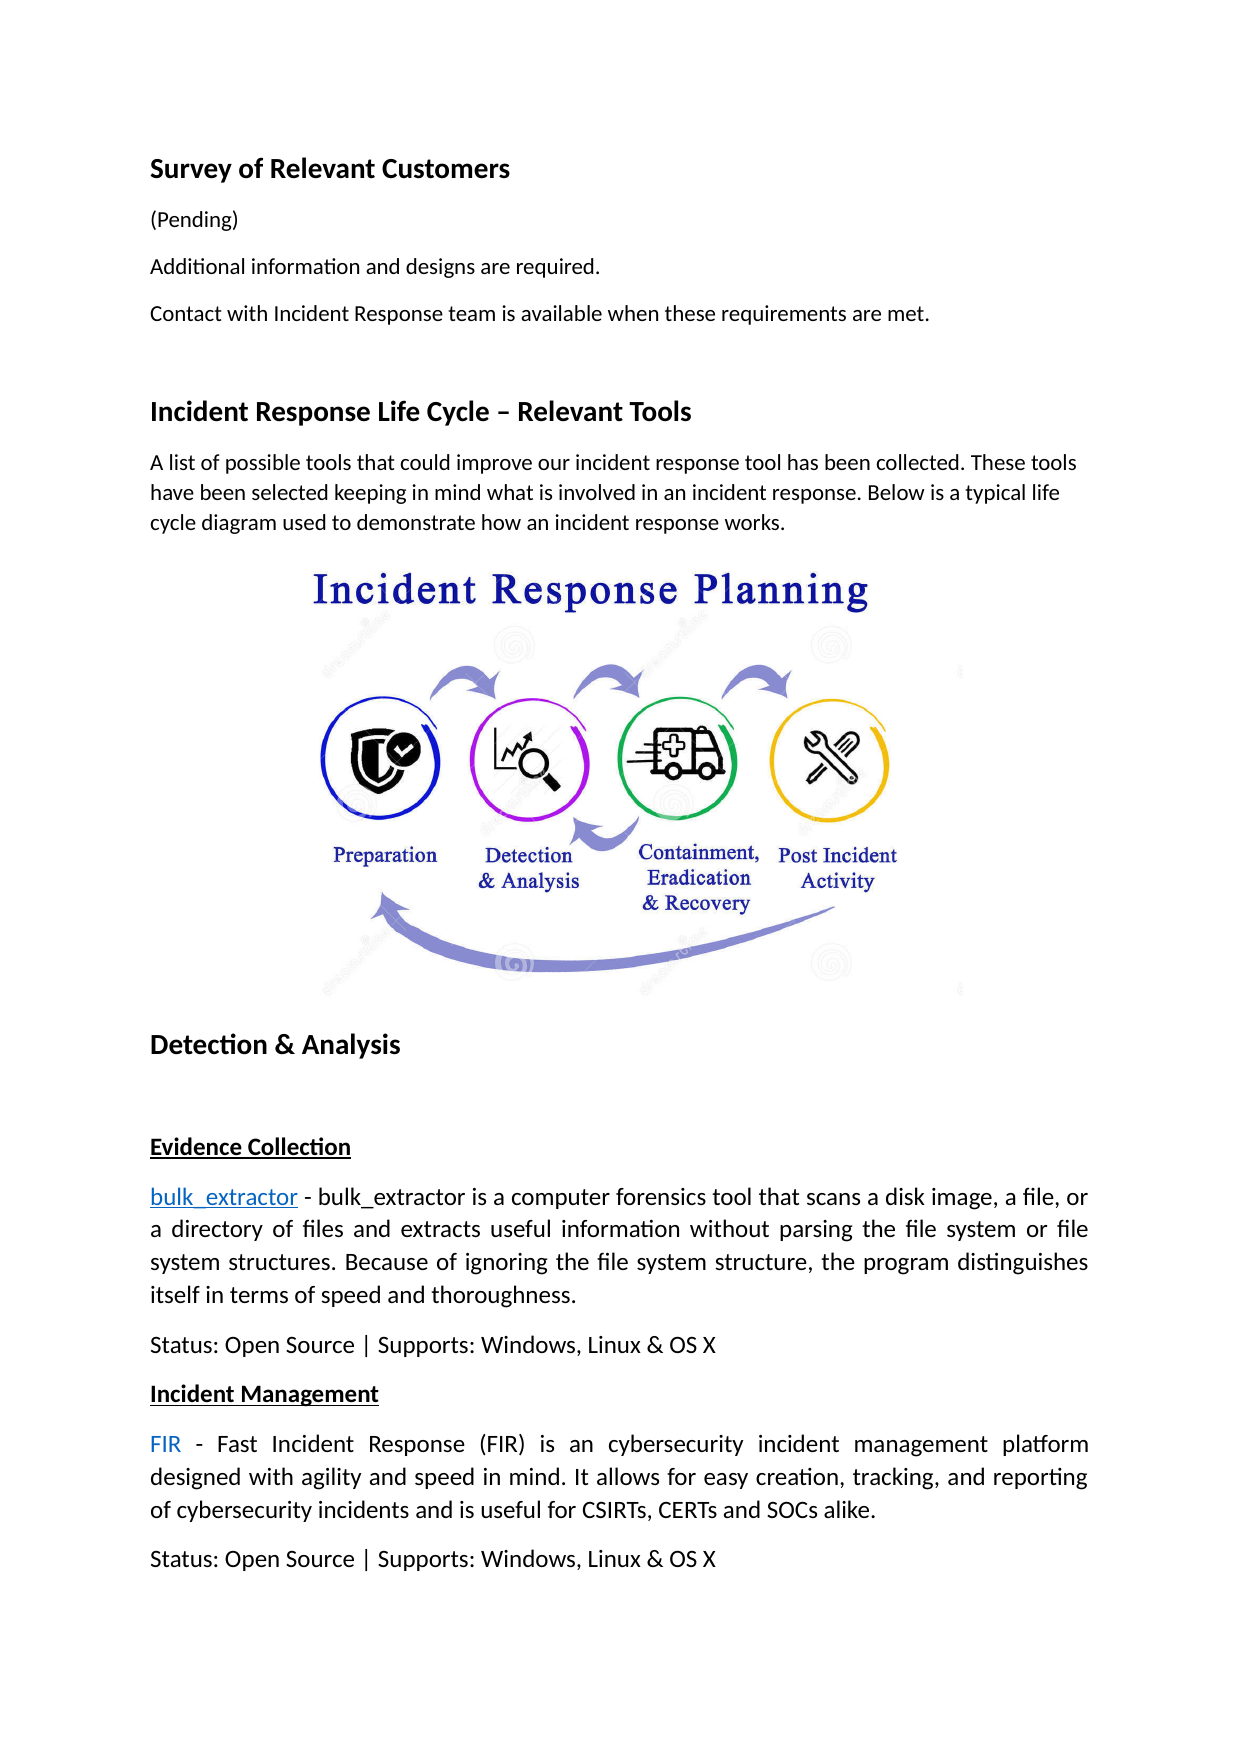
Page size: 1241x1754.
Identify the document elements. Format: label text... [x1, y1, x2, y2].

text Evidence Collection [150, 1131, 1090, 1162]
text A list of possible tools that could improve our incident response tool has been collected. These tools have been selected keeping in mind what is involved in an incident response. Below is a typical life cycle diagram used to demonstrate how an incident response works. [150, 448, 1090, 536]
text Detection & Analysis [150, 1026, 1090, 1062]
text Survey of Relevant Customers [150, 150, 1090, 186]
text Additional information and designs are required. [150, 252, 1090, 280]
text bulk_extractor - bulk_extractor is a computer forensics tool that scans a disk image, a file, or a directory of files and extracts useful information without parsing the file system or file system structures. Because of ignoring the file system structure, the program distinguishes itself in terms of speed and thoroughness. [150, 1181, 1090, 1310]
text (Pending) [150, 205, 1090, 233]
text FIR - Fast Incident Response (FIR) is an cybersecurity incident management platform designed with agility and speed in mind. It allows for easy creation, tracking, and reporting of cybersecurity incidents and is useful for CSIRTs, CERTs and SOCs alike. [150, 1428, 1090, 1524]
text Incident Response Life Cycle – Relevant Tools [150, 393, 1090, 428]
text Status: Open Source | Supports: Windows, Linux & OS X [150, 1544, 1090, 1574]
picture [277, 555, 964, 1008]
text Status: Open Source | Supports: Windows, Linux & OS X [150, 1329, 1090, 1359]
text Contact with Incident Response team is available when these requirements are met. [150, 299, 1090, 327]
text Incident Management [150, 1379, 1090, 1409]
